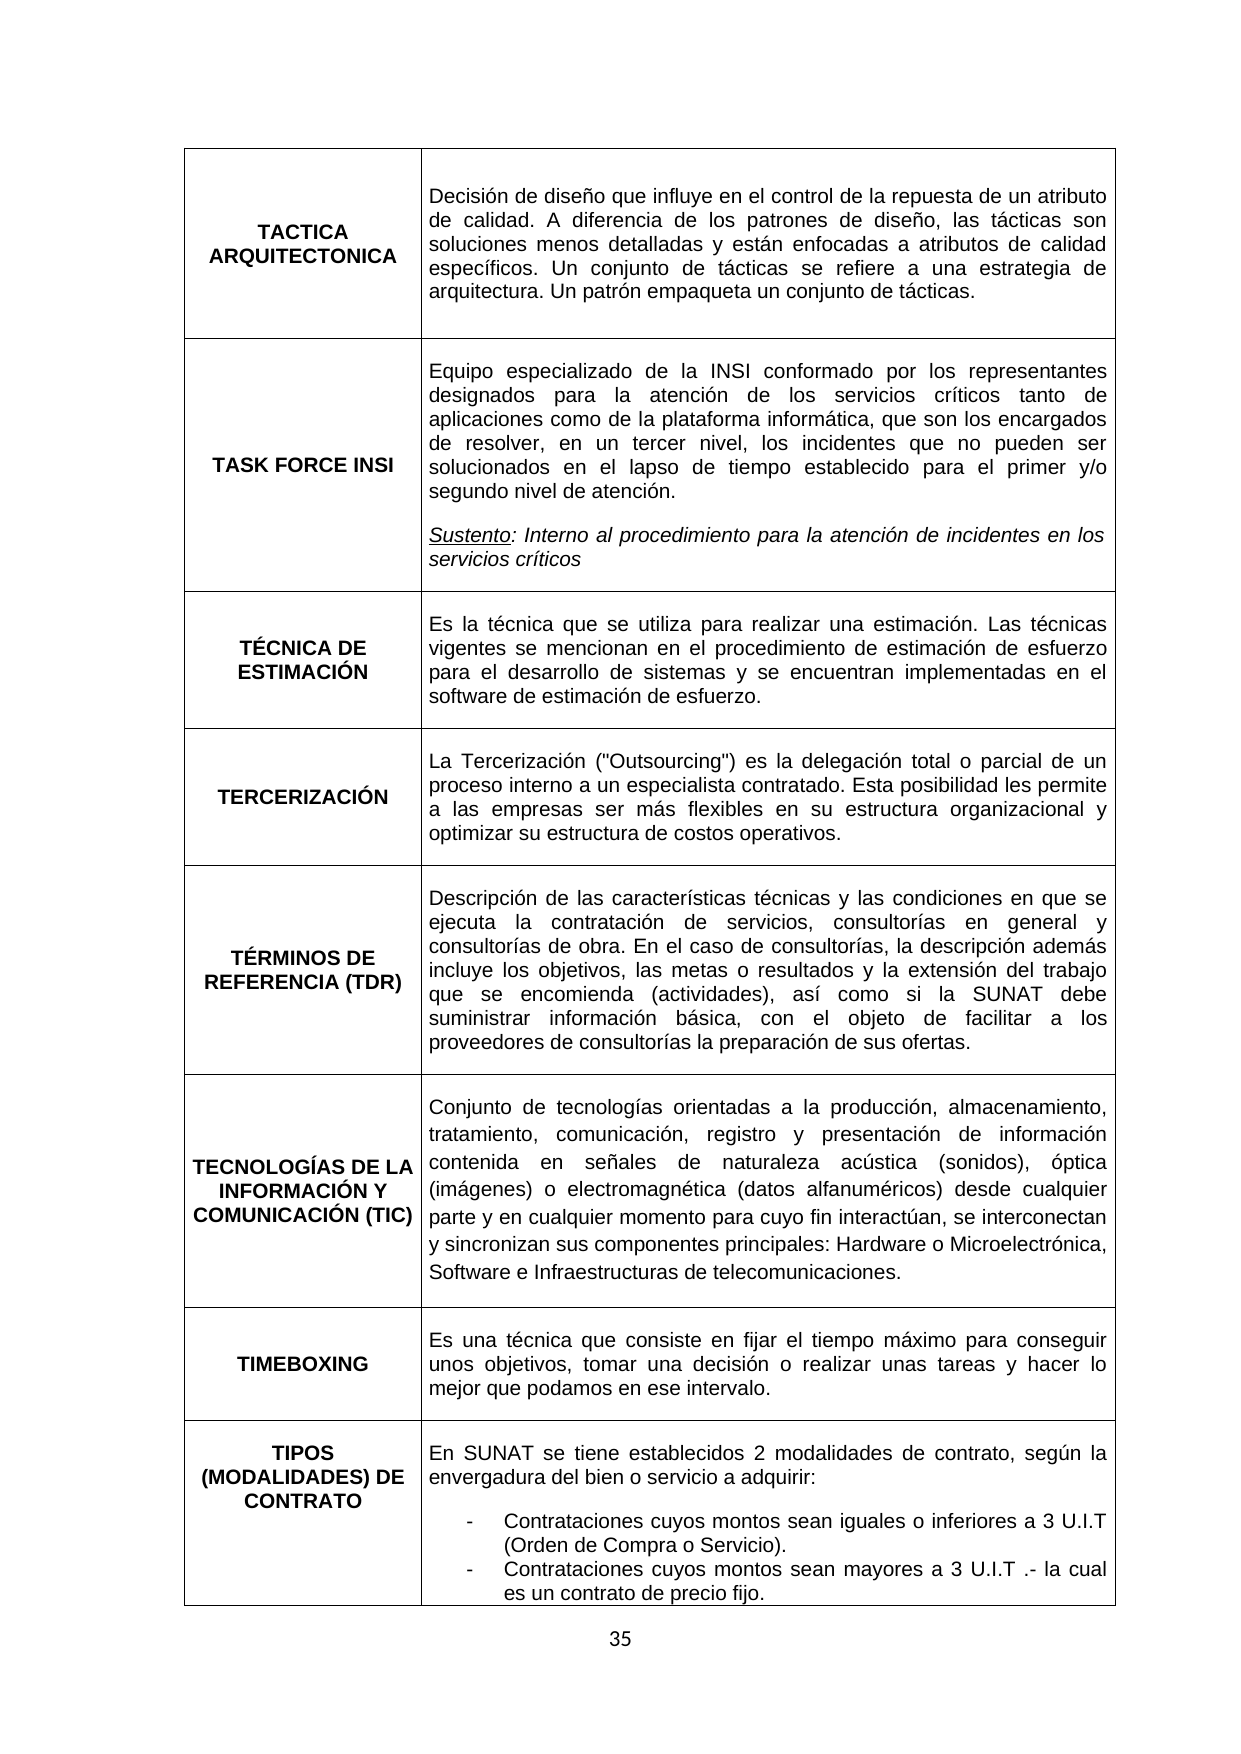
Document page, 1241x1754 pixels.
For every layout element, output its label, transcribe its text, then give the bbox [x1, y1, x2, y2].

table_cell TIMEBOXING [185, 1308, 421, 1420]
table_cell Descripción de las características técnicas y las condiciones en que se ejecuta la contratación de servicios, consultorías en general y consultorías de obra. En el caso de consultorías, la descripción además incluye los objetivos, las metas o resultados y la extensión del trabajo que se encomienda (actividades), así como si la SUNAT debe suministrar información básica, con el objeto de facilitar a los proveedores de consultorías la preparación de sus ofertas. [422, 866, 1115, 1073]
table_cell Equipo especializado de la INSI conformado por los representantes designados para la atención de los servicios críticos tanto de aplicaciones como de la plataforma informática, que son los encargados de resolver, en un tercer nivel, los incidentes que no pueden ser solucionados en el lapso de tiempo establecido para el primer y/o segundo nivel de atención. Sustento: Interno al procedimiento para la atención de incidentes en los servicios críticos [422, 339, 1115, 591]
table_cell TÉRMINOS DE REFERENCIA (TDR) [185, 866, 421, 1073]
table_cell TECNOLOGÍAS DE LA INFORMACIÓN Y COMUNICACIÓN (TIC) [185, 1075, 421, 1307]
table_cell Conjunto de tecnologías orientadas a la producción, almacenamiento, tratamiento, comunicación, registro y presentación de información contenida en señales de naturaleza acústica (sonidos), óptica (imágenes) o electromagnética (datos alfanuméricos) desde cualquier parte y en cualquier momento para cuyo fin interactúan, se interconectan y sincronizan sus componentes principales: Hardware o Microelectrónica, Software e Infraestructuras de telecomunicaciones. [422, 1075, 1115, 1307]
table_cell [422, 1421, 1115, 1605]
table_cell La Tercerización ("Outsourcing") es la delegación total o parcial de un proceso interno a un especialista contratado. Esta posibilidad les permite a las empresas ser más flexibles en su estructura organizacional y optimizar su estructura de costos operativos. [422, 729, 1115, 865]
table_cell Es la técnica que se utiliza para realizar una estimación. Las técnicas vigentes se mencionan en el procedimiento de estimación de esfuerzo para el desarrollo de sistemas y se encuentran implementadas en el software de estimación de esfuerzo. [422, 592, 1115, 728]
table_cell TACTICA ARQUITECTONICA [185, 149, 421, 338]
table_cell TÉCNICA DE ESTIMACIÓN [185, 592, 421, 728]
table_cell Decisión de diseño que influye en el control de la repuesta de un atributo de calidad. A diferencia de los patrones de diseño, las tácticas son soluciones menos detalladas y están enfocadas a atributos de calidad específicos. Un conjunto de tácticas se refiere a una estrategia de arquitectura. Un patrón empaqueta un conjunto de tácticas. [422, 149, 1115, 338]
table_cell Es una técnica que consiste en fijar el tiempo máximo para conseguir unos objetivos, tomar una decisión o realizar unas tareas y hacer lo mejor que podamos en ese intervalo. [422, 1308, 1115, 1420]
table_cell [185, 1421, 421, 1605]
table_cell TASK FORCE INSI [185, 339, 421, 591]
table_cell TERCERIZACIÓN [185, 729, 421, 865]
